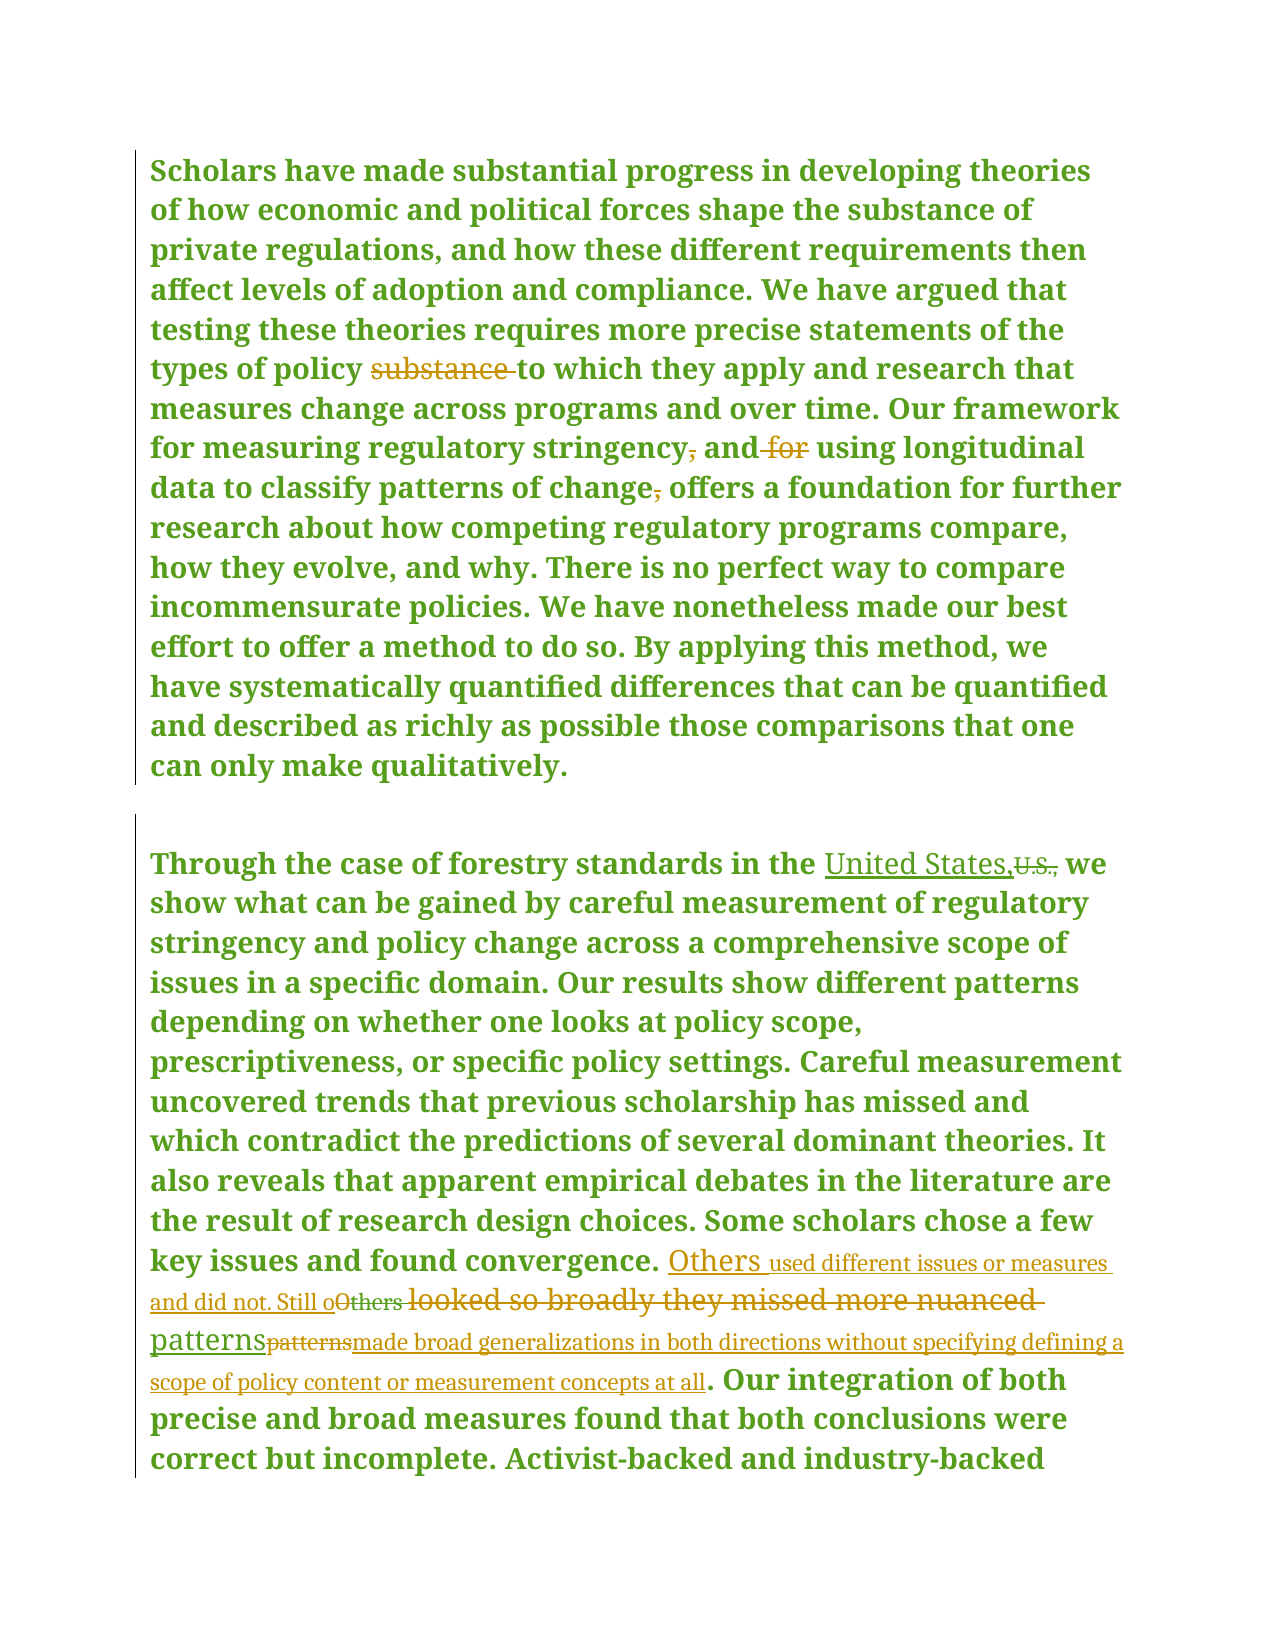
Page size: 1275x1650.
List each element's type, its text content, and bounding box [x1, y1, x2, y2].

text Scholars have made substantial progress in developing theories of how economic and political forces shape the substance of private regulations, and how these different requirements then affect levels of adoption and compliance. We have argued that testing these theories requires more precise statements of the types of policy to which they apply and research that measures change across programs and over time. Our framework for measuring regulatory stringency and using longitudinal data to classify patterns of change offers a foundation for further research about how competing regulatory programs compare, how they evolve, and why. There is no perfect way to compare incommensurate policies. We have nonetheless made our best effort to offer a method to do so. By applying this method, we have systematically quantified differences that can be quantified and described as richly as possible those comparisons that one can only make qualitatively. [150, 150, 1125, 785]
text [150, 843, 1125, 1478]
